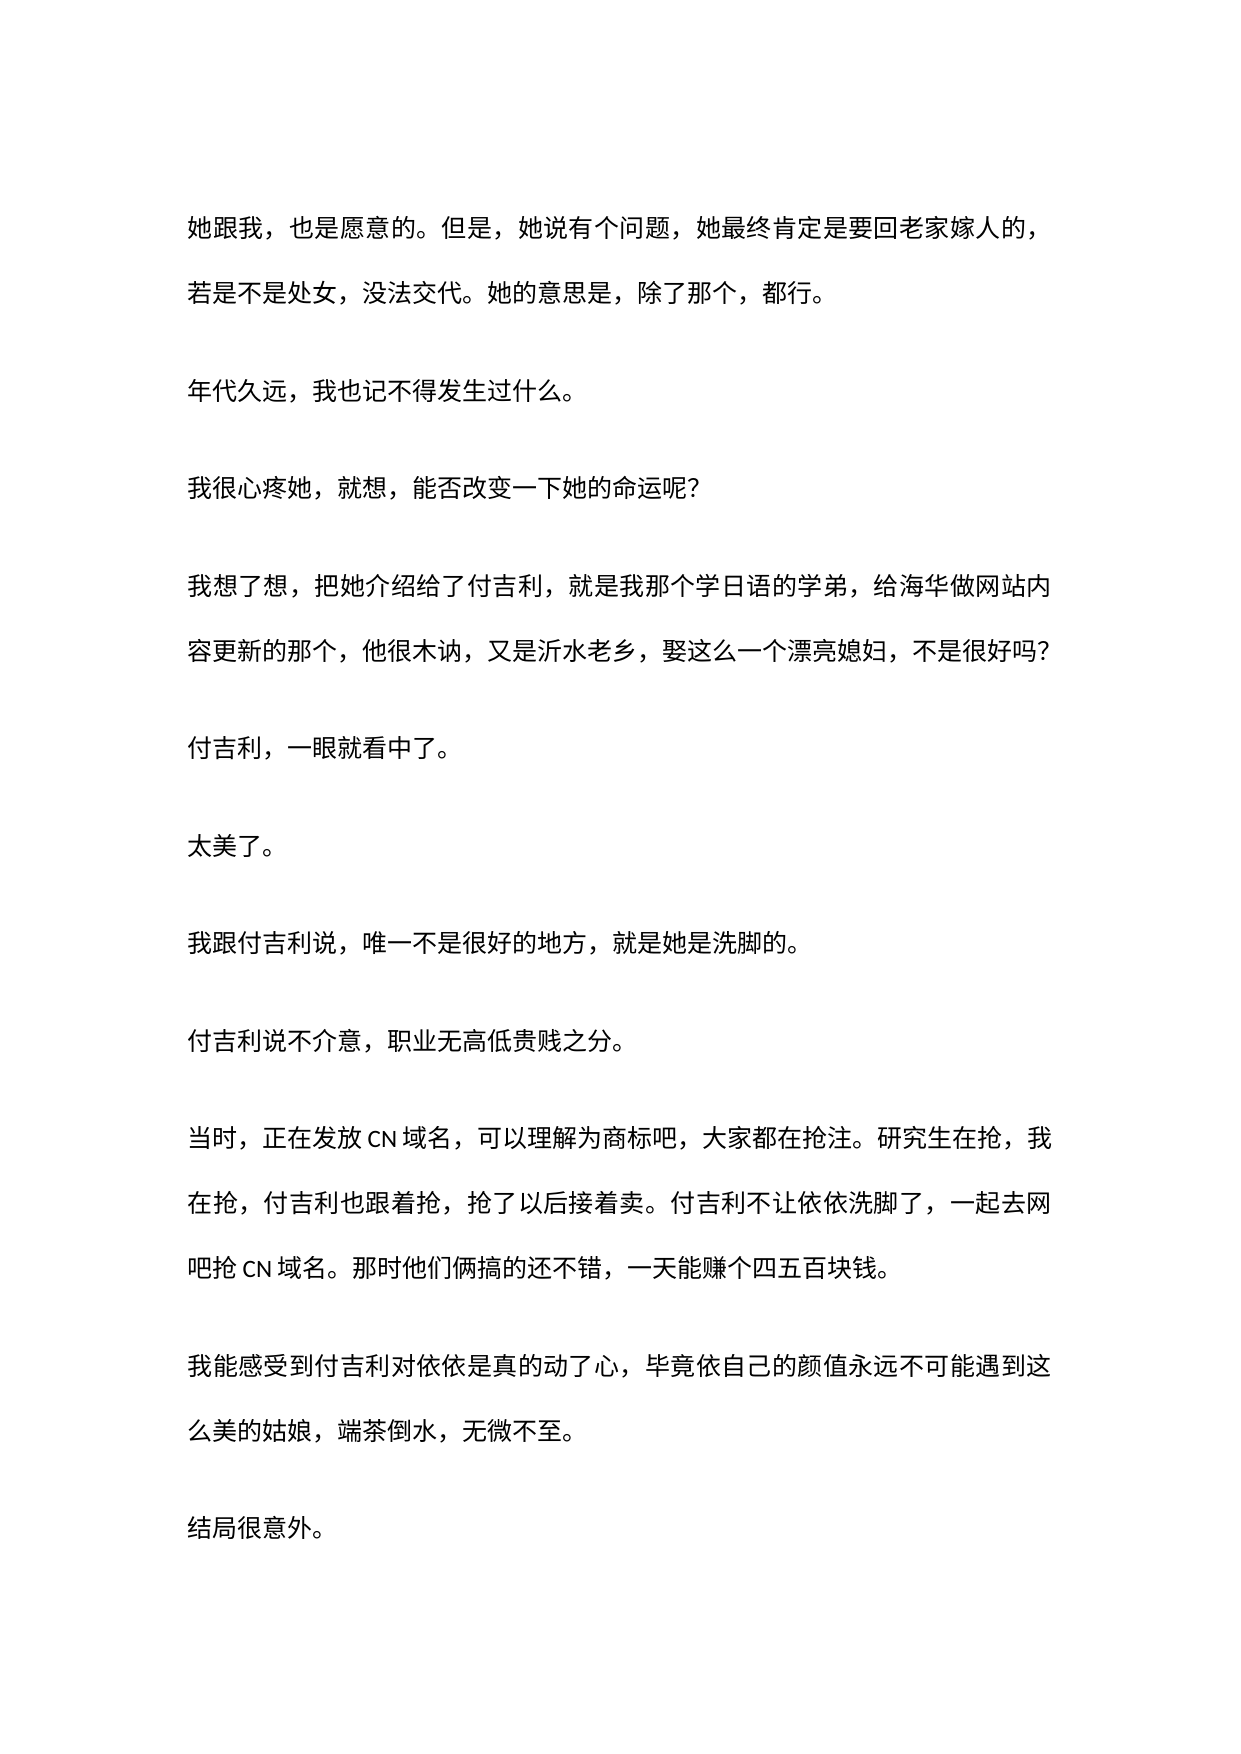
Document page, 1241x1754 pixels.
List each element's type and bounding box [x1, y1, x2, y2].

text [187, 162, 1053, 1559]
